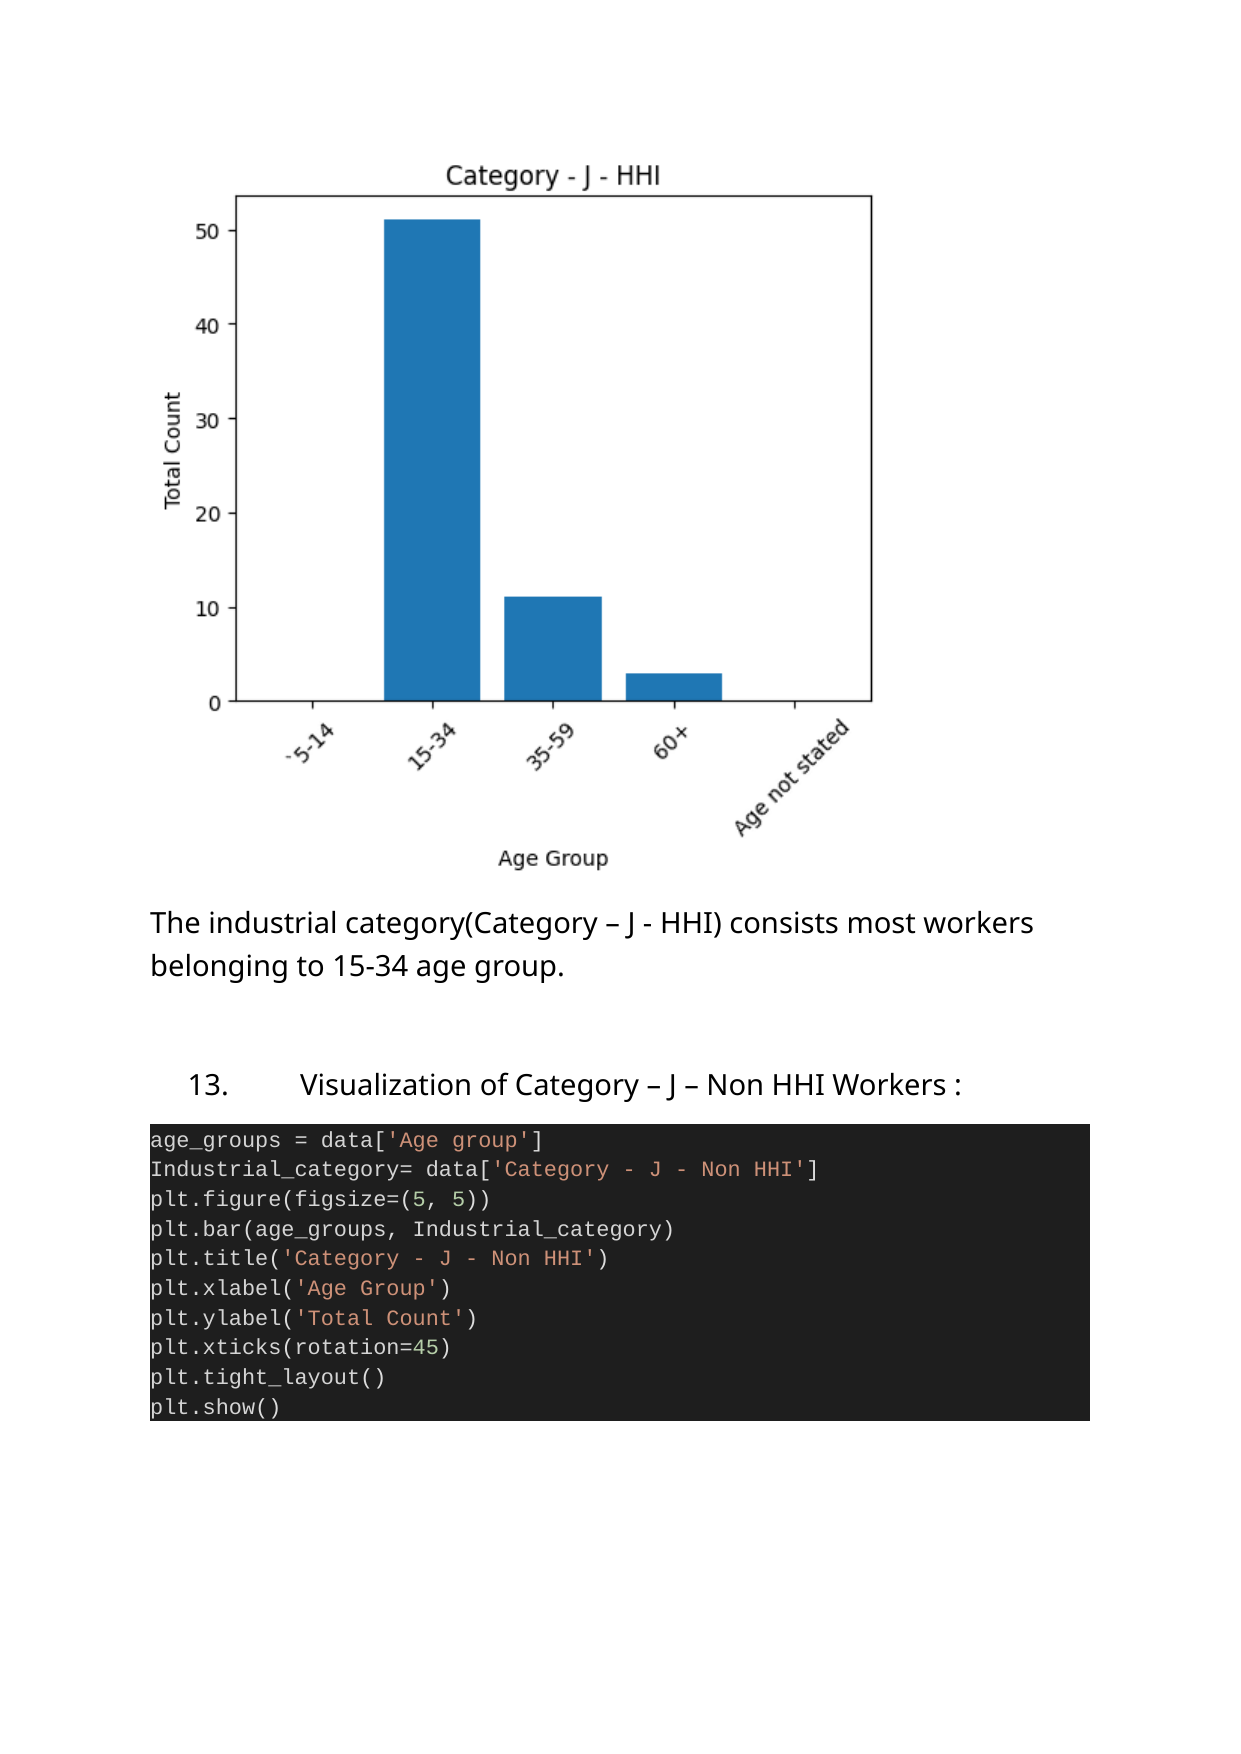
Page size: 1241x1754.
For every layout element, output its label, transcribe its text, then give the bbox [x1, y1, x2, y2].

text age_groups = data['Age group'] [150, 1124, 1090, 1153]
picture [150, 150, 886, 884]
text plt.show() [150, 1391, 1090, 1421]
text plt.bar(age_groups, Industrial_category) [150, 1213, 1090, 1243]
text plt.title('Category - J - Non HHI') [150, 1243, 1090, 1272]
text Industrial_category= data['Category - J - Non HHI'] [150, 1153, 1090, 1183]
text plt.xticks(rotation=45) [150, 1332, 1090, 1361]
text plt.figure(figsize=(5, 5)) [150, 1183, 1090, 1213]
text plt.xlabel('Age Group') [150, 1272, 1090, 1302]
text plt.ylabel('Total Count') [150, 1302, 1090, 1332]
text The industrial category(Category – J - HHI) consists most workers belonging to 15-34 age group. [150, 903, 1090, 985]
list Visualization of Category – J – Non HHI Workers : [187, 1064, 1090, 1104]
text plt.tight_layout() [150, 1361, 1090, 1391]
